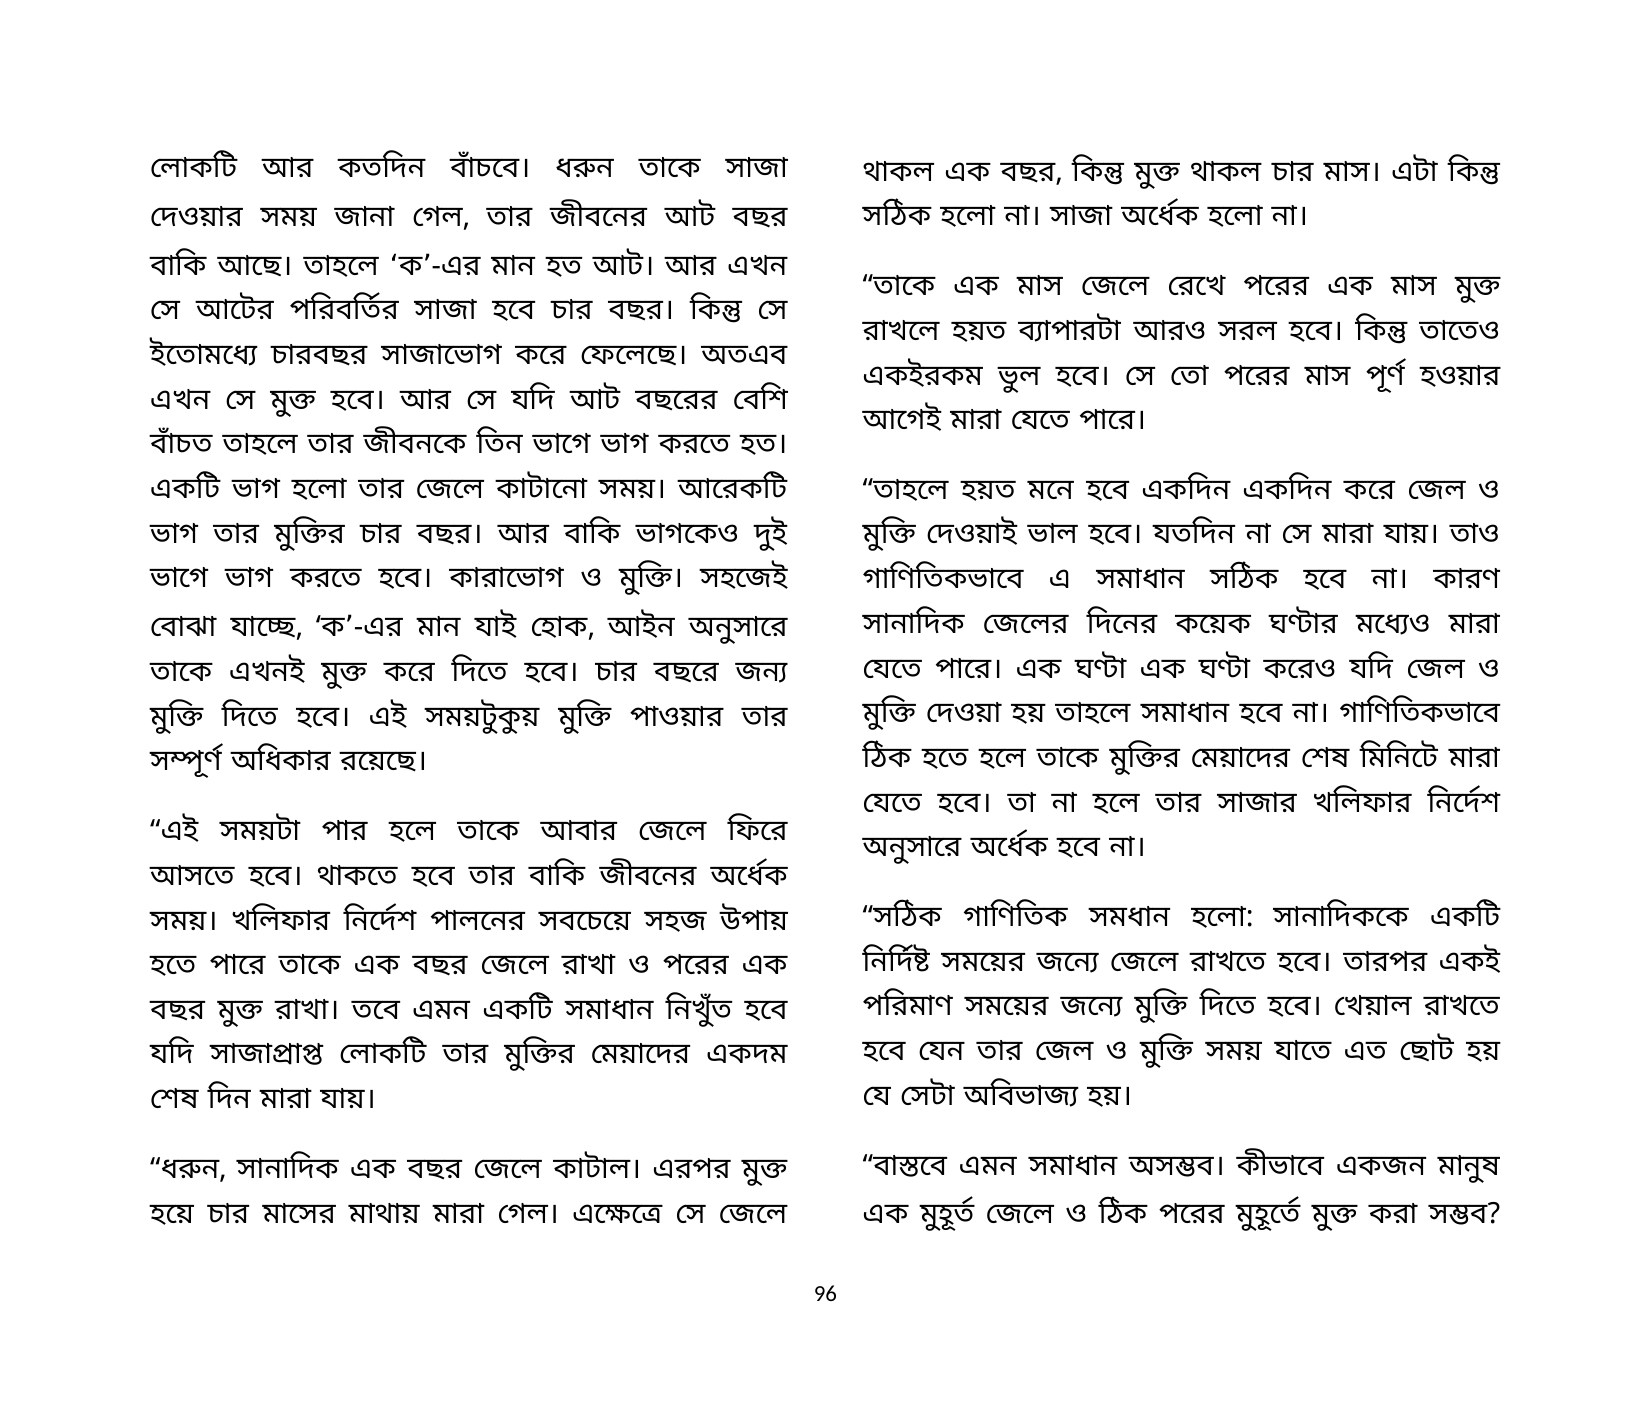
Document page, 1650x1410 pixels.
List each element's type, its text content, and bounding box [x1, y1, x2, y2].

text “এই সময়টা পার হলে তাকে আবার জেলে ফিরে আসতে হবে। থাকতে হবে তার বাকি জীবনের অর্ধেক সময়। খলিফার নির্দেশ পালনের সবচেয়ে সহজ উপায় হতে পারে তাকে এক বছর জেলে রাখা ও পরের এক বছর মুক্ত রাখা। তবে এমন একটি সমাধান নিখুঁত হবে যদি সাজাপ্রাপ্ত লোকটি তার মুক্তির মেয়াদের একদম শেষ দিন মারা যায়। [150, 809, 787, 1121]
text “ধরুন, সানাদিক এক বছর জেলে কাটাল। এরপর মুক্ত হয়ে চার মাসের মাথায় মারা গেল। এক্ষেত্রে সে জেলে থাকল এক বছর, কিন্তু মুক্ত থাকল চার মাস। এটা কিন্তু সঠিক হলো না। সাজা অর্ধেক হলো না। [150, 1147, 787, 1235]
text “ধরুন, সানাদিক এক বছর জেলে কাটাল। এরপর মুক্ত হয়ে চার মাসের মাথায় মারা গেল। এক্ষেত্রে সে জেলে থাকল এক বছর, কিন্তু মুক্ত থাকল চার মাস। এটা কিন্তু সঠিক হলো না। সাজা অর্ধেক হলো না। [862, 150, 1500, 238]
text “তাকে এক মাস জেলে রেখে পরের এক মাস মুক্ত রাখলে হয়ত ব্যাপারটা আরও সরল হবে। কিন্তু তাতেও একইরকম ভুল হবে। সে তো পরের মাস পূর্ণ হওয়ার আগেই মারা যেতে পারে। [862, 264, 1500, 441]
text “তাহলে হয়ত মনে হবে একদিন একদিন করে জেল ও মুক্তি দেওয়াই ভাল হবে। যতদিন না সে মারা যায়। তাও গাণিতিকভাবে এ সমাধান সঠিক হবে না। কারণ সানাদিক জেলের দিনের কয়েক ঘণ্টার মধ্যেও মারা যেতে পারে। এক ঘণ্টা এক ঘণ্টা করেও যদি জেল ও মুক্তি দেওয়া হয় তাহলে সমাধান হবে না। গাণিতিকভাবে ঠিক হতে হলে তাকে মুক্তির মেয়াদের শেষ মিনিটে মারা যেতে হবে। তা না হলে তার সাজার খলিফার নির্দেশ অনুসারে অর্ধেক হবে না। [862, 468, 1500, 869]
text “সঠিক গাণিতিক সমধান হলো: সানাদিককে একটি নির্দিষ্ট সময়ের জন্যে জেলে রাখতে হবে। তারপর একই পরিমাণ সময়ের জন্যে মুক্তি দিতে হবে। খেয়াল রাখতে হবে যেন তার জেল ও মুক্তি সময় যাতে এত ছোট হয় যে সেটা অবিভাজ্য হয়। [862, 895, 1500, 1117]
